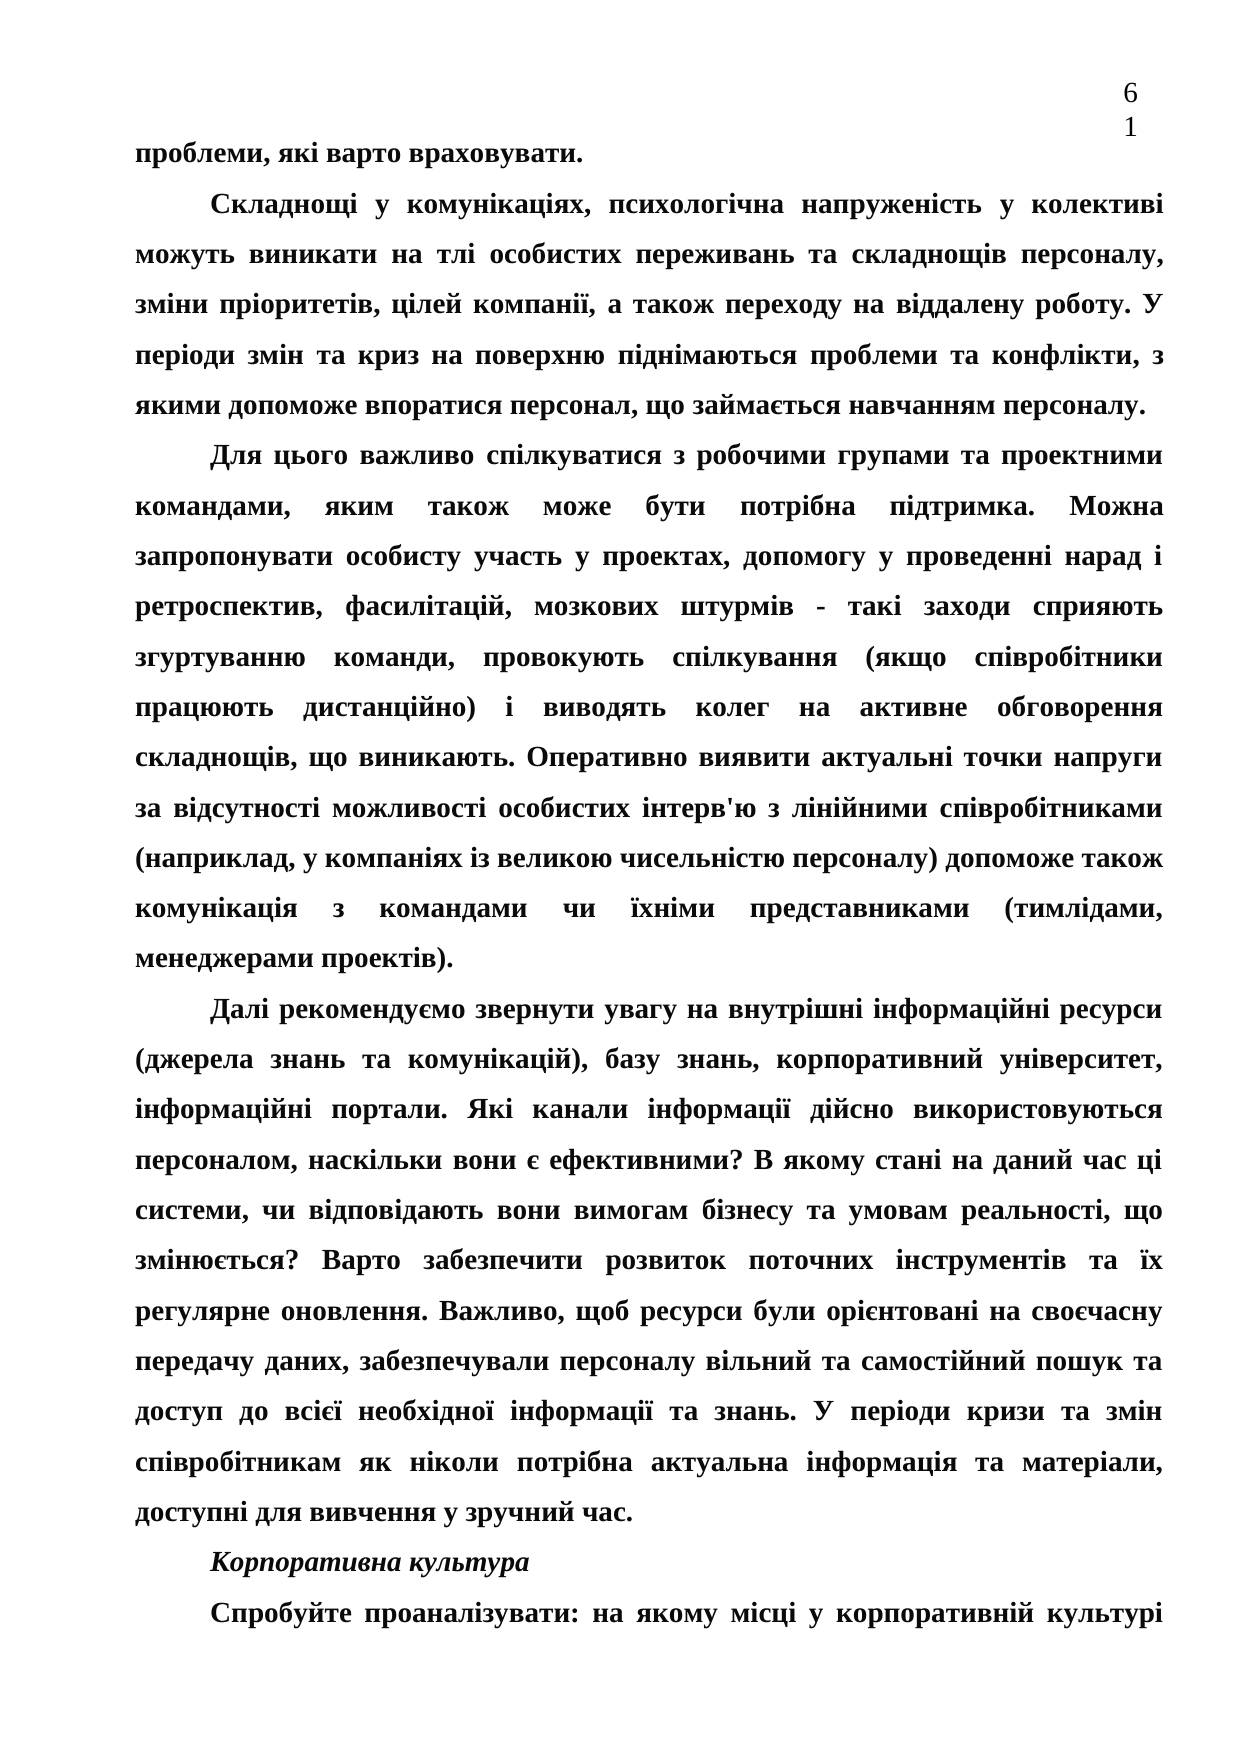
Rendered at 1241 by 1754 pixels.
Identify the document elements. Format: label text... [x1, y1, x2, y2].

text Далі рекомендуємо звернути увагу на внутрішні інформаційні ресурси (джерела знань та комунікацій), базу знань, корпоративний університет, інформаційні портали. Які канали інформації дійсно використовуються персоналом, наскільки вони є ефективними? В якому стані на даний час ці системи, чи відповідають вони вимогам бізнесу та умовам реальності, що змінюється? Варто забезпечити розвиток поточних інструментів та їх регулярне оновлення. Важливо, щоб ресурси були орієнтовані на своєчасну передачу даних, забезпечували персоналу вільний та самостійний пошук та доступ до всієї необхідної інформації та знань. У періоди кризи та змін співробітникам як ніколи потрібна актуальна інформація та матеріали, доступні для вивчення у зручний час. [135, 991, 1164, 1528]
text Корпоративна культура [135, 1544, 1164, 1578]
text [135, 1595, 1164, 1628]
text Для цього важливо спілкуватися з робочими групами та проектними командами, яким також може бути потрібна підтримка. Можна запропонувати особисту участь у проектах, допомогу у проведенні нарад і ретроспектив, фасилітацій, мозкових штурмів - такі заходи сприяють згуртуванню команди, провокують спілкування (якщо співробітники працюють дистанційно) і виводять колег на активне обговорення складнощів, що виникають. Оперативно виявити актуальні точки напруги за відсутності можливості особистих інтерв'ю з лінійними співробітниками (наприклад, у компаніях із великою чисельністю персоналу) допоможе також комунікація з командами чи їхніми представниками (тимлідами, менеджерами проектів). [135, 437, 1164, 974]
text Складнощі у комунікаціях, психологічна напруженість у колективі можуть виникати на тлі особистих переживань та складнощів персоналу, зміни пріоритетів, цілей компанії, а також переходу на віддалену роботу. У періоди змін та криз на поверхню піднімаються проблеми та конфлікти, з якими допоможе впоратися персонал, що займається навчанням персоналу. [135, 186, 1164, 421]
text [135, 136, 1164, 169]
